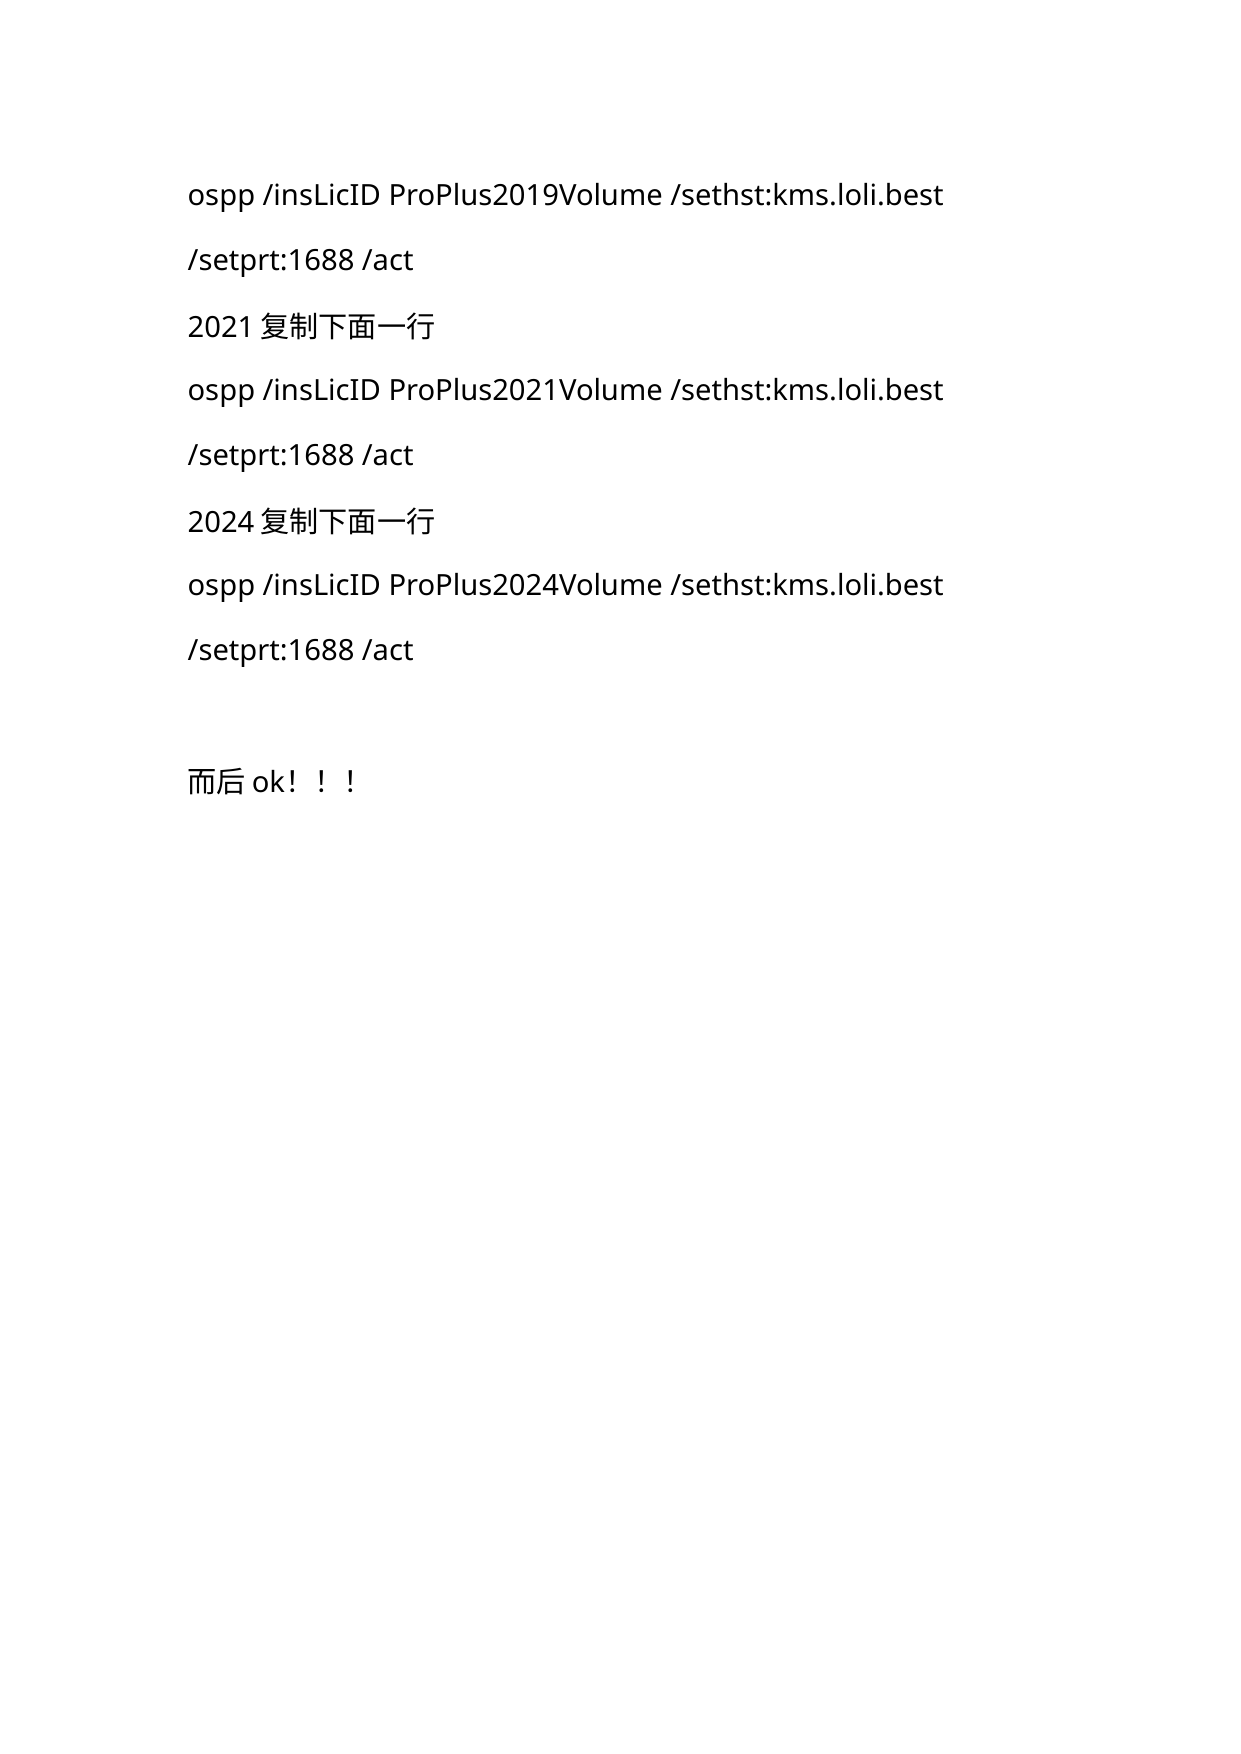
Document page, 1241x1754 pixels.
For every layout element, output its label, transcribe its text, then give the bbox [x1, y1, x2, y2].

text ospp /insLicID ProPlus2021Volume /sethst:kms.loli.best /setprt:1688 /act [187, 357, 1053, 487]
text 而后ok！！！ [187, 747, 1053, 812]
text 2021复制下面一行 [187, 292, 1053, 357]
text 2024复制下面一行 [187, 487, 1053, 552]
text ospp /insLicID ProPlus2024Volume /sethst:kms.loli.best /setprt:1688 /act [187, 552, 1053, 682]
text ospp /insLicID ProPlus2019Volume /sethst:kms.loli.best /setprt:1688 /act [187, 162, 1053, 292]
